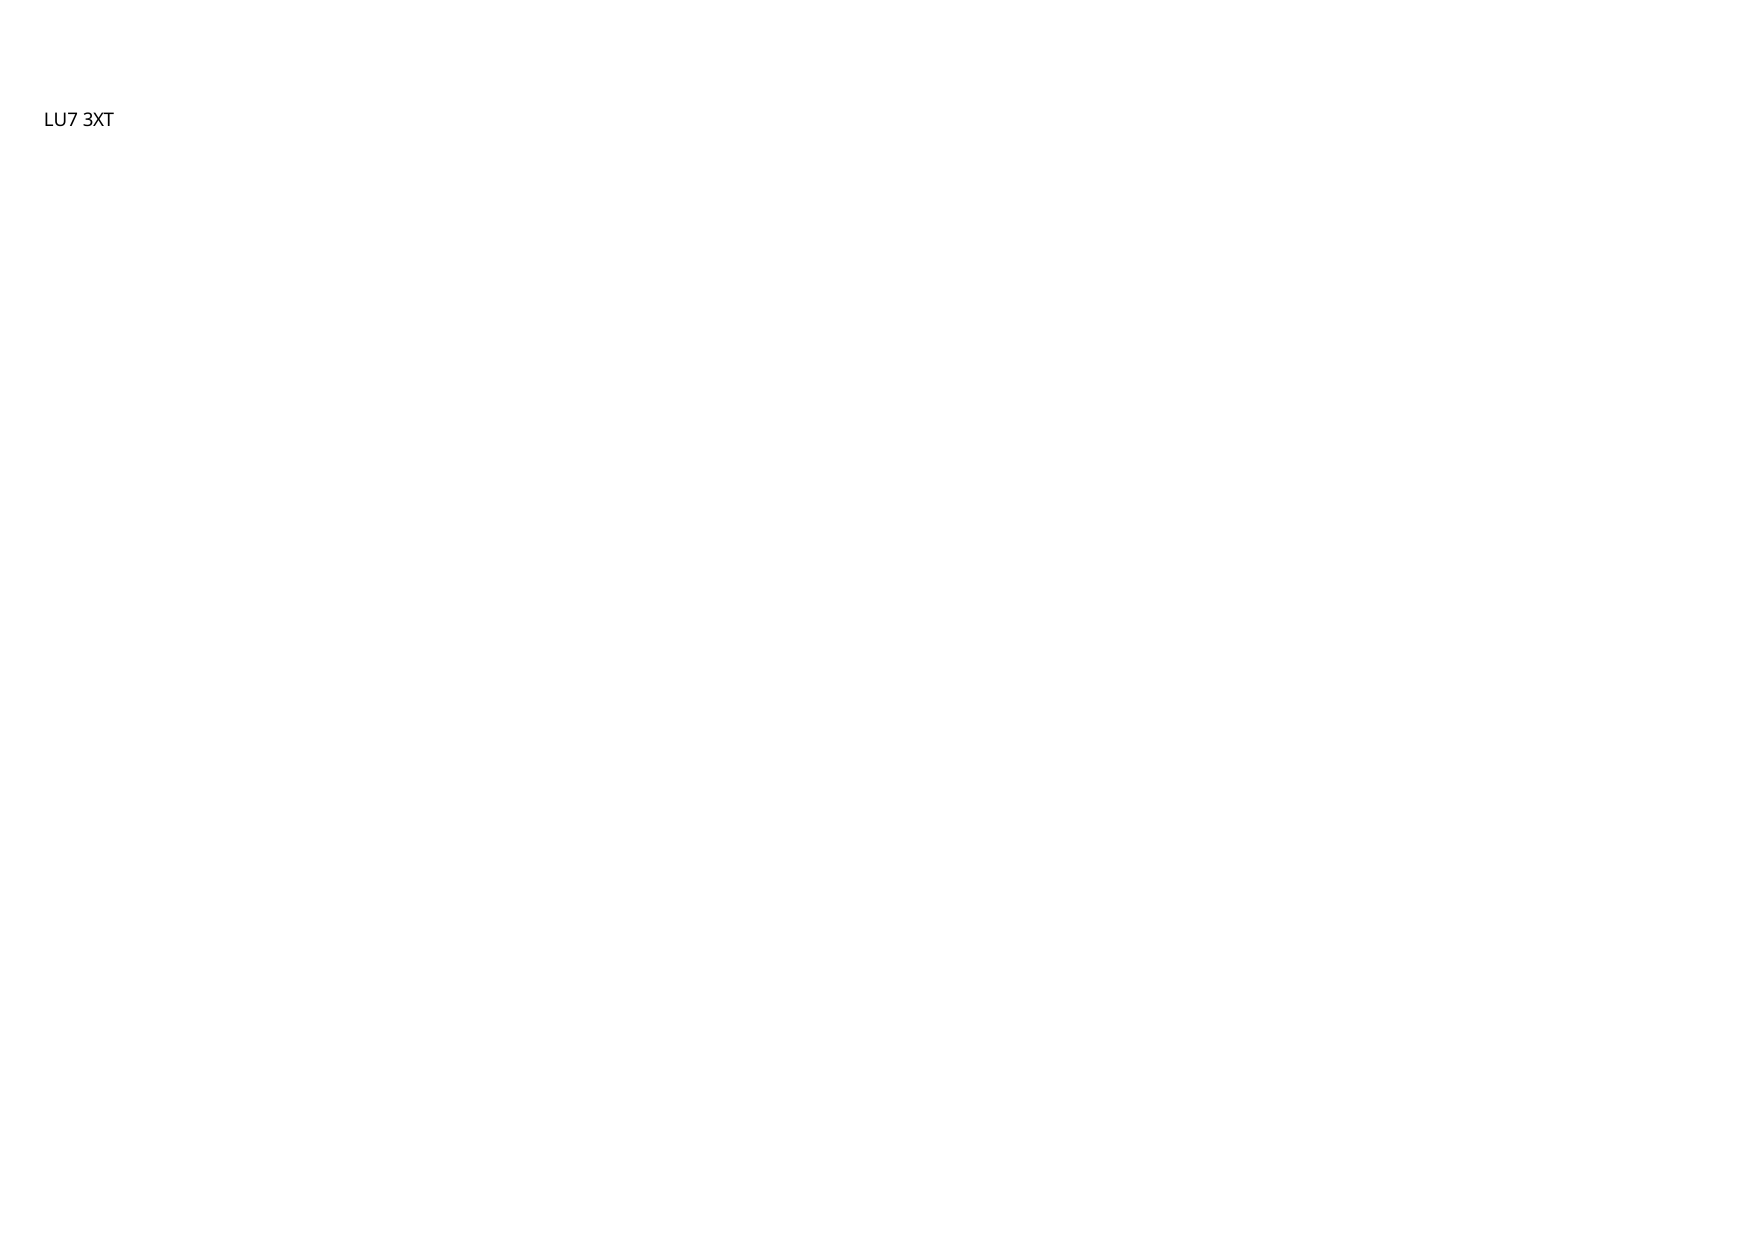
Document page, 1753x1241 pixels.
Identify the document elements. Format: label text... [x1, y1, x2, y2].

subtitle LU7 3XT [44, 106, 171, 132]
